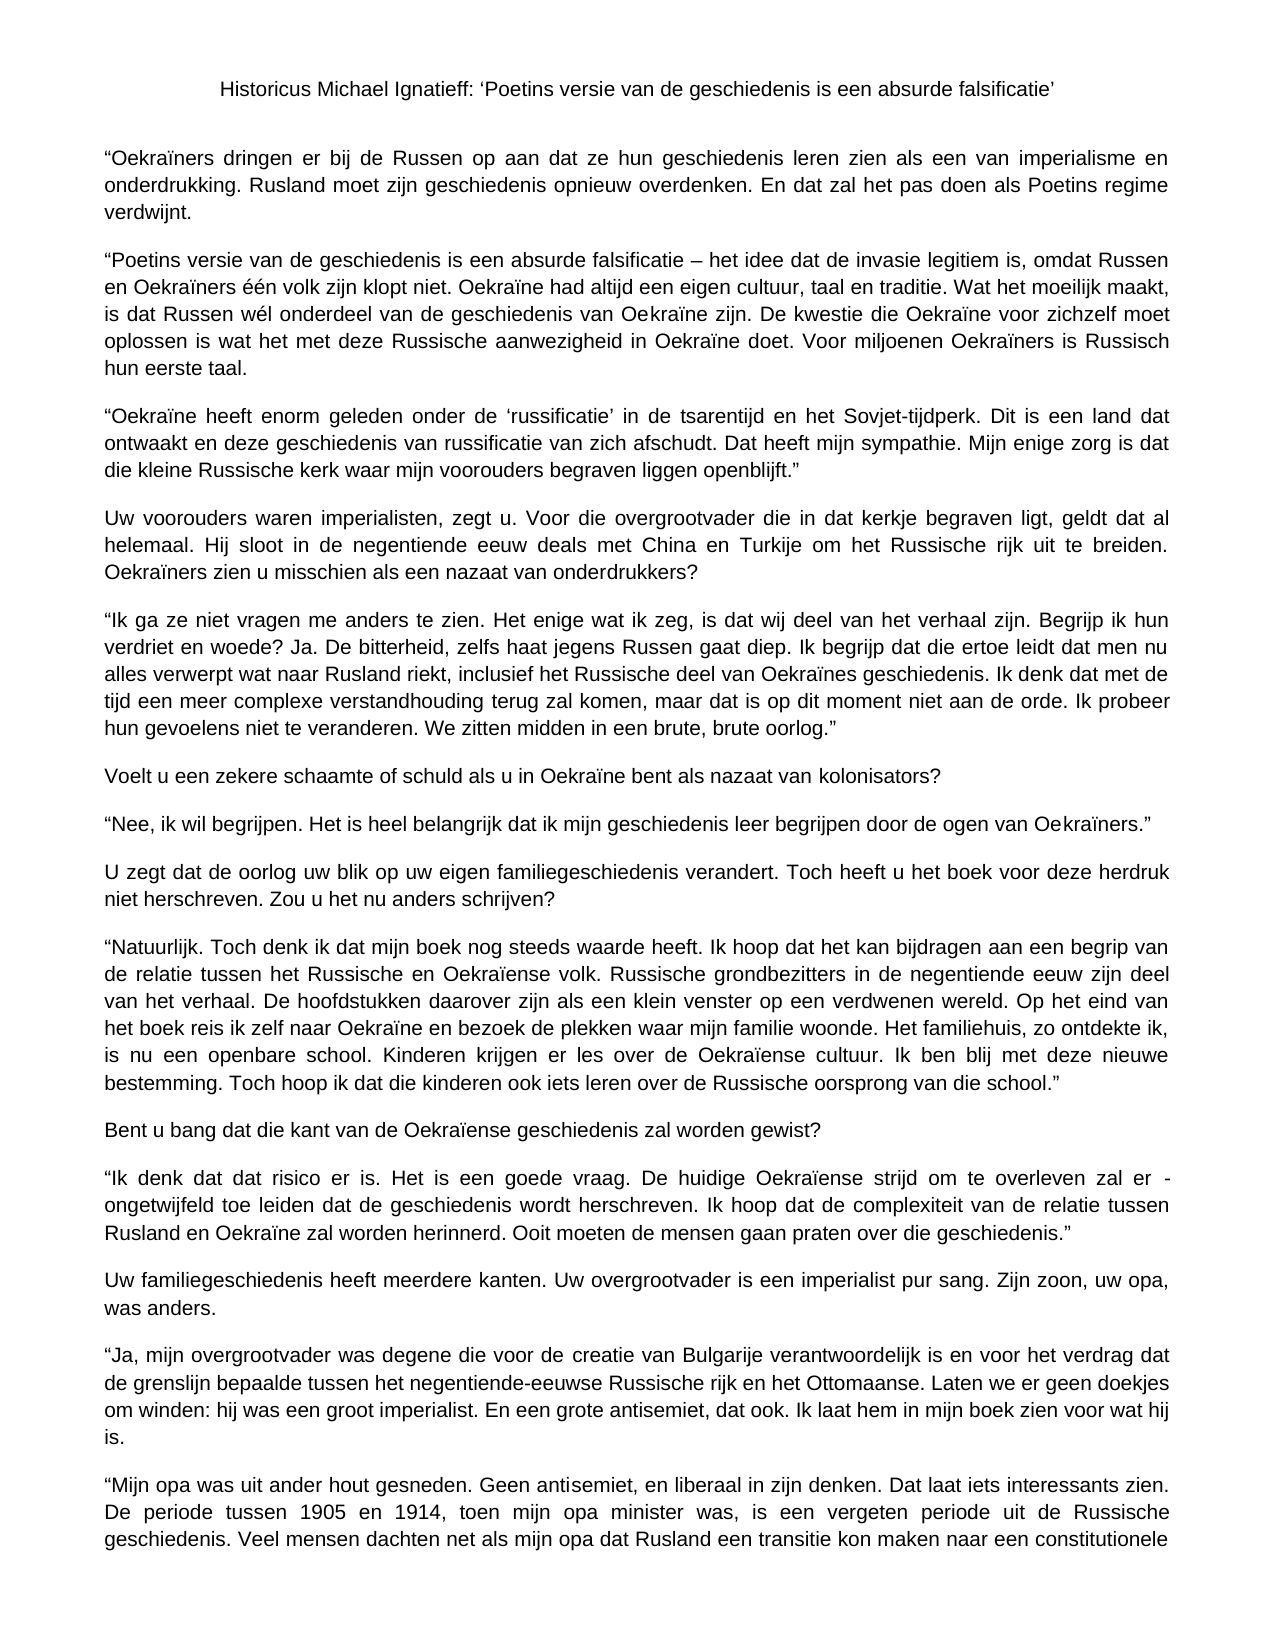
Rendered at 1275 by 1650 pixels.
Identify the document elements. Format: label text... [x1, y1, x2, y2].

text “Poetins versie van de geschiedenis is een absurde falsificatie – het idee dat de invasie legitiem is, omdat Russen en Oekraïners één volk zijn klopt niet. Oekraïne had altijd een eigen cultuur, taal en traditie. Wat het moeilijk maakt, is dat Russen wél onderdeel van de geschiedenis van Oe­kraïne zijn. De kwestie die Oekraïne voor zichzelf moet oplossen is wat het met deze Russische aanwezigheid in Oekraïne doet. Voor miljoenen Oekraïners is Russisch hun eerste taal. [104, 244, 1171, 380]
text U zegt dat de oorlog uw blik op uw eigen familiegeschiedenis verandert. Toch heeft u het boek voor deze herdruk niet herschreven. Zou u het nu anders schrijven? [104, 857, 1171, 911]
text Bent u bang dat die kant van de Oekraïense geschiedenis zal worden gewist? [104, 1115, 1171, 1142]
text “Nee, ik wil begrijpen. Het is heel belangrijk dat ik mijn geschiedenis leer begrijpen door de ogen van Oe­kraïners.” [104, 809, 1171, 836]
text Uw voorouders waren imperialisten, zegt u. Voor die overgrootvader die in dat kerkje begraven ligt, geldt dat al helemaal. Hij sloot in de negentiende eeuw deals met China en Turkije om het Russische rijk uit te breiden. Oekraïners zien u misschien als een nazaat van onder­drukkers? [104, 503, 1171, 584]
text Uw familiegeschiedenis heeft meerdere kanten. Uw overgrootvader is een imperialist pur sang. Zijn zoon, uw opa, was anders. [104, 1265, 1171, 1319]
text “Oekraïners dringen er bij de Russen op aan dat ze hun geschiedenis leren zien als een van imperialisme en onderdrukking. Rusland moet zijn geschiedenis opnieuw overdenken. En dat zal het pas doen als Poetins regime verdwijnt. [104, 142, 1171, 223]
text “Ik denk dat dat risico er is. Het is een goede vraag. De huidige Oekraïense strijd om te overleven zal er ­ongetwijfeld toe leiden dat de geschiedenis wordt herschreven. Ik hoop dat de complexiteit van de relatie tussen Rusland en Oekraïne zal worden herinnerd. Ooit moeten de mensen gaan praten over die geschiedenis.” [104, 1163, 1171, 1244]
text “Ik ga ze niet vragen me anders te zien. Het enige wat ik zeg, is dat wij deel van het verhaal zijn. Begrijp ik hun verdriet en woede? Ja. De bitterheid, zelfs haat jegens Russen gaat diep. Ik begrijp dat die ertoe leidt dat men nu alles verwerpt wat naar Rusland riekt, inclusief het Russische deel van Oekraïnes geschiedenis. Ik denk dat met de tijd een meer complexe verstandhouding ­terug zal komen, maar dat is op dit moment niet aan de orde. Ik probeer hun gevoelens niet te veranderen. We zitten midden in een brute, brute oorlog.” [104, 605, 1171, 740]
text Voelt u een zekere schaamte of schuld als u in Oekraïne bent als nazaat van ­kolonisators? [104, 761, 1171, 788]
text “Natuurlijk. Toch denk ik dat mijn boek nog steeds waarde heeft. Ik hoop dat het kan bijdragen aan een begrip van de relatie tussen het Russische en Oekraïense volk. Russische grondbezitters in de negentiende eeuw zijn deel van het verhaal. De hoofdstukken daarover zijn als een klein venster op een verdwenen wereld. Op het eind van het boek reis ik zelf naar Oekraïne en bezoek de plekken waar mijn familie woonde. Het familiehuis, zo ontdekte ik, is nu een openbare school. Kinderen krijgen er les over de Oekraïense cultuur. Ik ben blij met deze nieuwe bestemming. Toch hoop ik dat die kinderen ook iets leren over de Russische oorsprong van die school.” [104, 932, 1171, 1094]
text “Oekraïne heeft enorm geleden onder de ‘russificatie’ in de tsarentijd en het Sovjet-tijdperk. Dit is een land dat ontwaakt en deze geschiedenis van russificatie van zich afschudt. Dat heeft mijn sympathie. Mijn enige zorg is dat die kleine Russische kerk waar mijn voorouders begraven liggen openblijft.” [104, 401, 1171, 482]
text “Ja, mijn overgrootvader was degene die voor de ­creatie van Bulgarije verantwoordelijk is en voor het verdrag dat de grenslijn bepaalde tussen het negentiende-eeuwse Russische rijk en het Ottomaanse. Laten we er geen doekjes om winden: hij was een groot imperialist. En een grote antisemiet, dat ook. Ik laat hem in mijn boek zien voor wat hij is. [104, 1340, 1171, 1448]
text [104, 1469, 1171, 1551]
